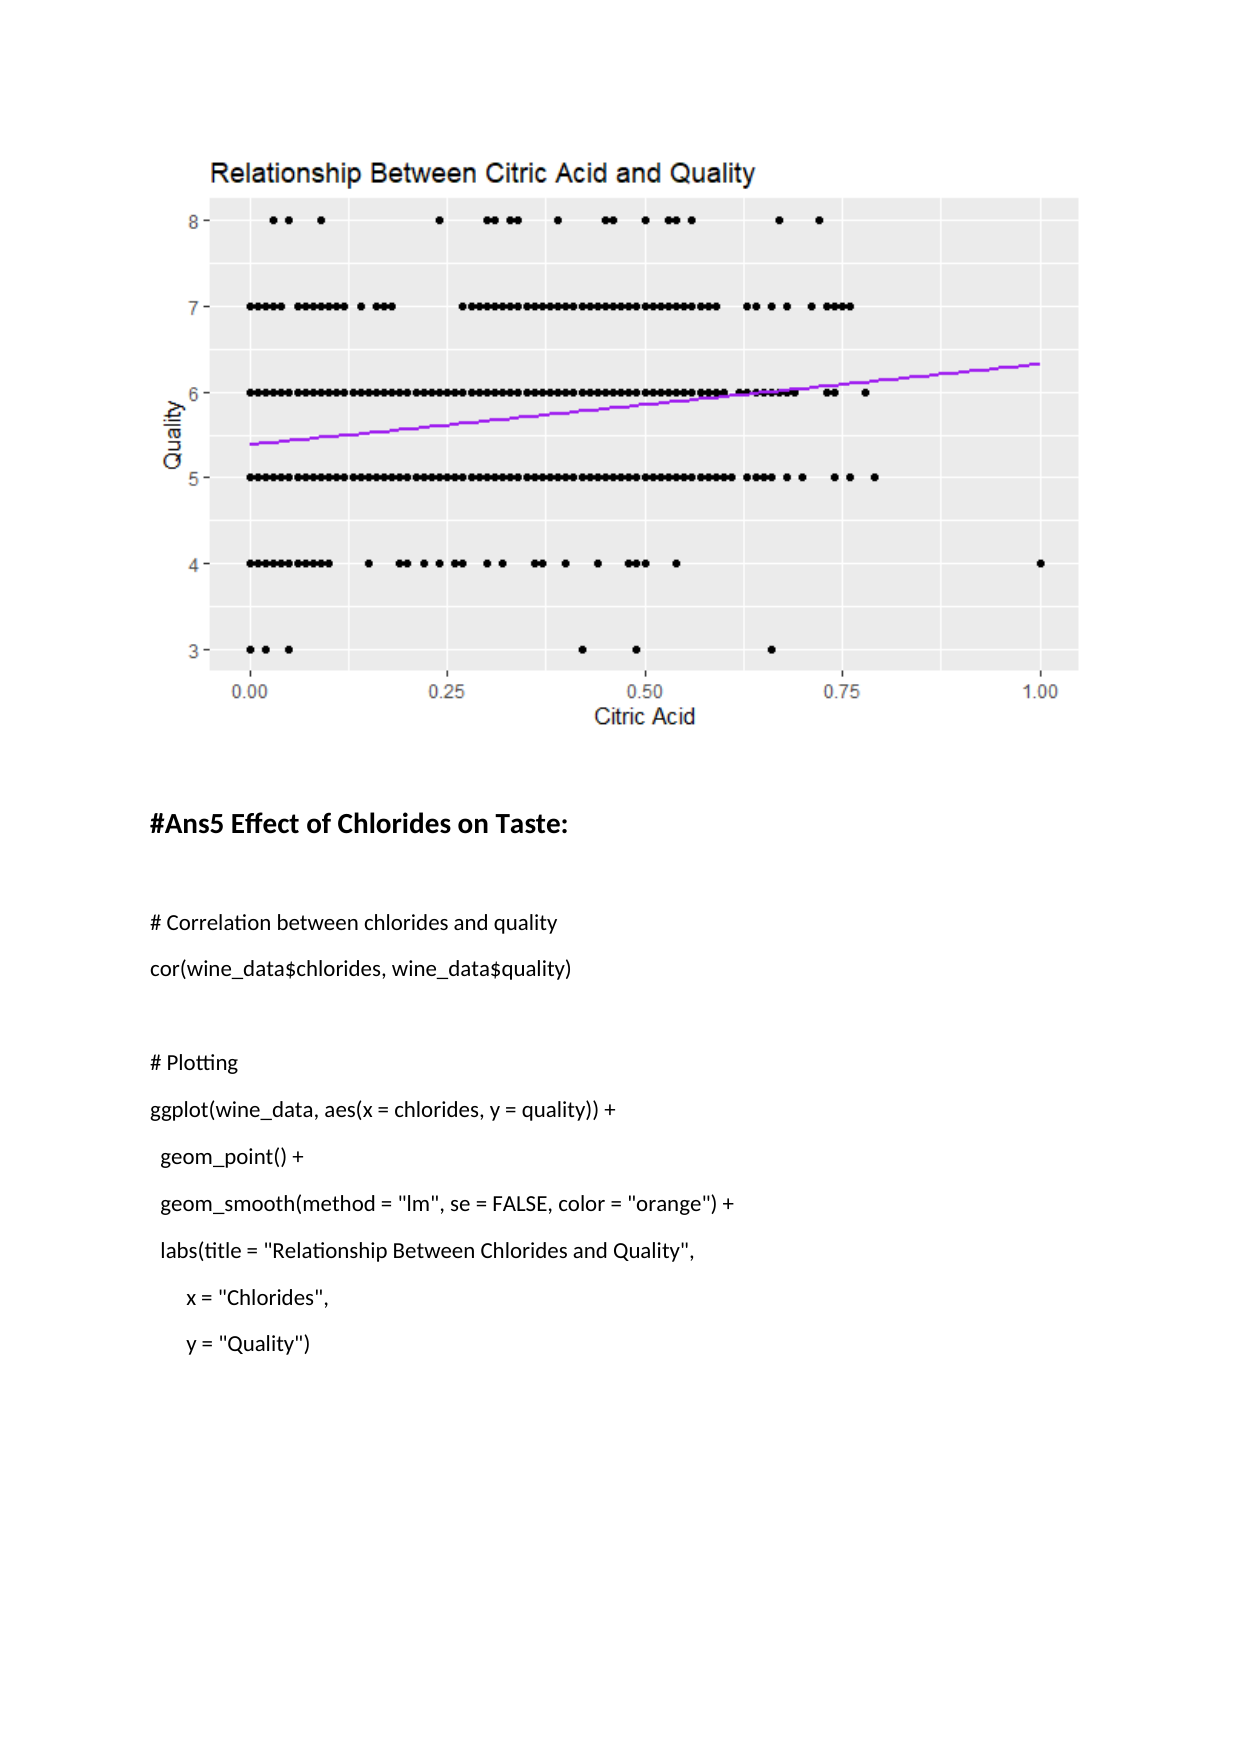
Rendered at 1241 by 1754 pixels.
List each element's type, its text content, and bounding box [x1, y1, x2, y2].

text geom_point() + [150, 1142, 1090, 1170]
text cor(wine_data$chlorides, wine_data$quality) [150, 954, 1090, 982]
text # Plotting [150, 1048, 1090, 1076]
text geom_smooth(method = "lm", se = FALSE, color = "orange") + [150, 1189, 1090, 1217]
text #Ans5 Effect of Chlorides on Taste: [150, 806, 1090, 841]
text # Correlation between chlorides and quality [150, 908, 1090, 936]
text labs(title = "Relationship Between Chlorides and Quality", [150, 1236, 1090, 1264]
text y = "Quality") [150, 1329, 1090, 1357]
picture [150, 150, 1091, 740]
text ggplot(wine_data, aes(x = chlorides, y = quality)) + [150, 1095, 1090, 1123]
text x = "Chlorides", [150, 1283, 1090, 1311]
